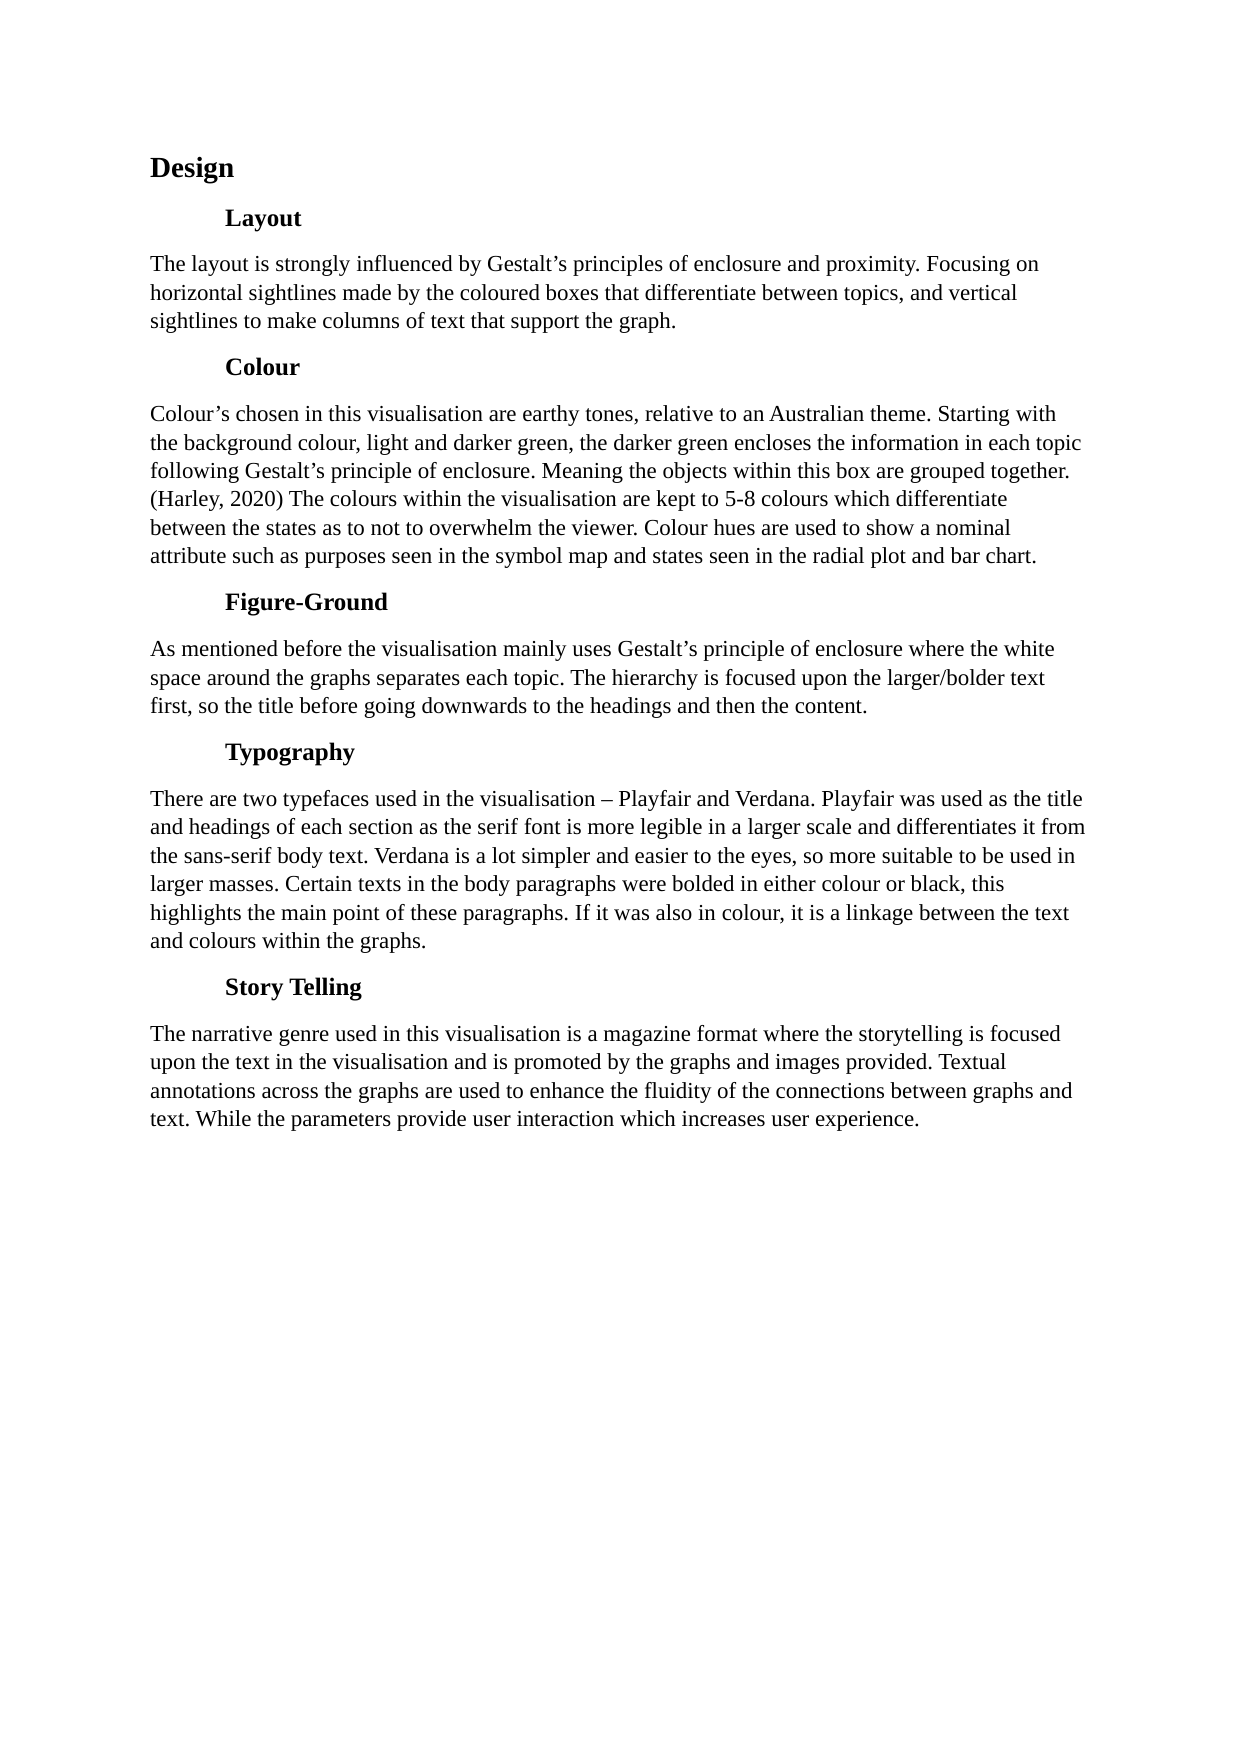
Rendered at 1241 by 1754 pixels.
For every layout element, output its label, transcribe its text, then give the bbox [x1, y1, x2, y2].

text The layout is strongly influenced by Gestalt’s principles of enclosure and proximity. Focusing on horizontal sightlines made by the coloured boxes that differentiate between topics, and vertical sightlines to make columns of text that support the graph. [150, 251, 1090, 334]
text Story Telling [150, 972, 1090, 1001]
text Figure-Ground [150, 587, 1090, 616]
text As mentioned before the visualisation mainly uses Gestalt’s principle of enclosure where the white space around the graphs separates each topic. The hierarchy is focused upon the larger/bolder text first, so the title before going downwards to the headings and then the content. [150, 635, 1090, 718]
text There are two typefaces used in the visualisation – Playfair and Verdana. Playfair was used as the title and headings of each section as the serif font is more legible in a larger scale and differentiates it from the sans-serif body text. Verdana is a lot simpler and easier to the eyes, so more suitable to be used in larger masses. Certain texts in the body paragraphs were bolded in either colour or black, this highlights the main point of these paragraphs. If it was also in colour, it is a linkage between the text and colours within the graphs. [150, 785, 1090, 953]
text Design [150, 150, 1090, 183]
text Layout [150, 203, 1090, 232]
text The narrative genre used in this visualisation is a magazine format where the storytelling is focused upon the text in the visualisation and is promoted by the graphs and images provided. Textual annotations across the graphs are used to enhance the fluidity of the connections between graphs and text. While the parameters provide user interaction which increases user experience. [150, 1020, 1090, 1132]
text Colour’s chosen in this visualisation are earthy tones, relative to an Australian theme. Starting with the background colour, light and darker green, the darker green encloses the information in each topic following Gestalt’s principle of enclosure. Meaning the objects within this box are grouped together. (Harley, 2020) The colours within the visualisation are kept to 5-8 colours which differentiate between the states as to not to overwhelm the viewer. Colour hues are used to show a nominal attribute such as purposes seen in the symbol map and states seen in the radial plot and bar chart. [150, 400, 1090, 569]
text Colour [150, 352, 1090, 381]
text Typography [150, 737, 1090, 766]
